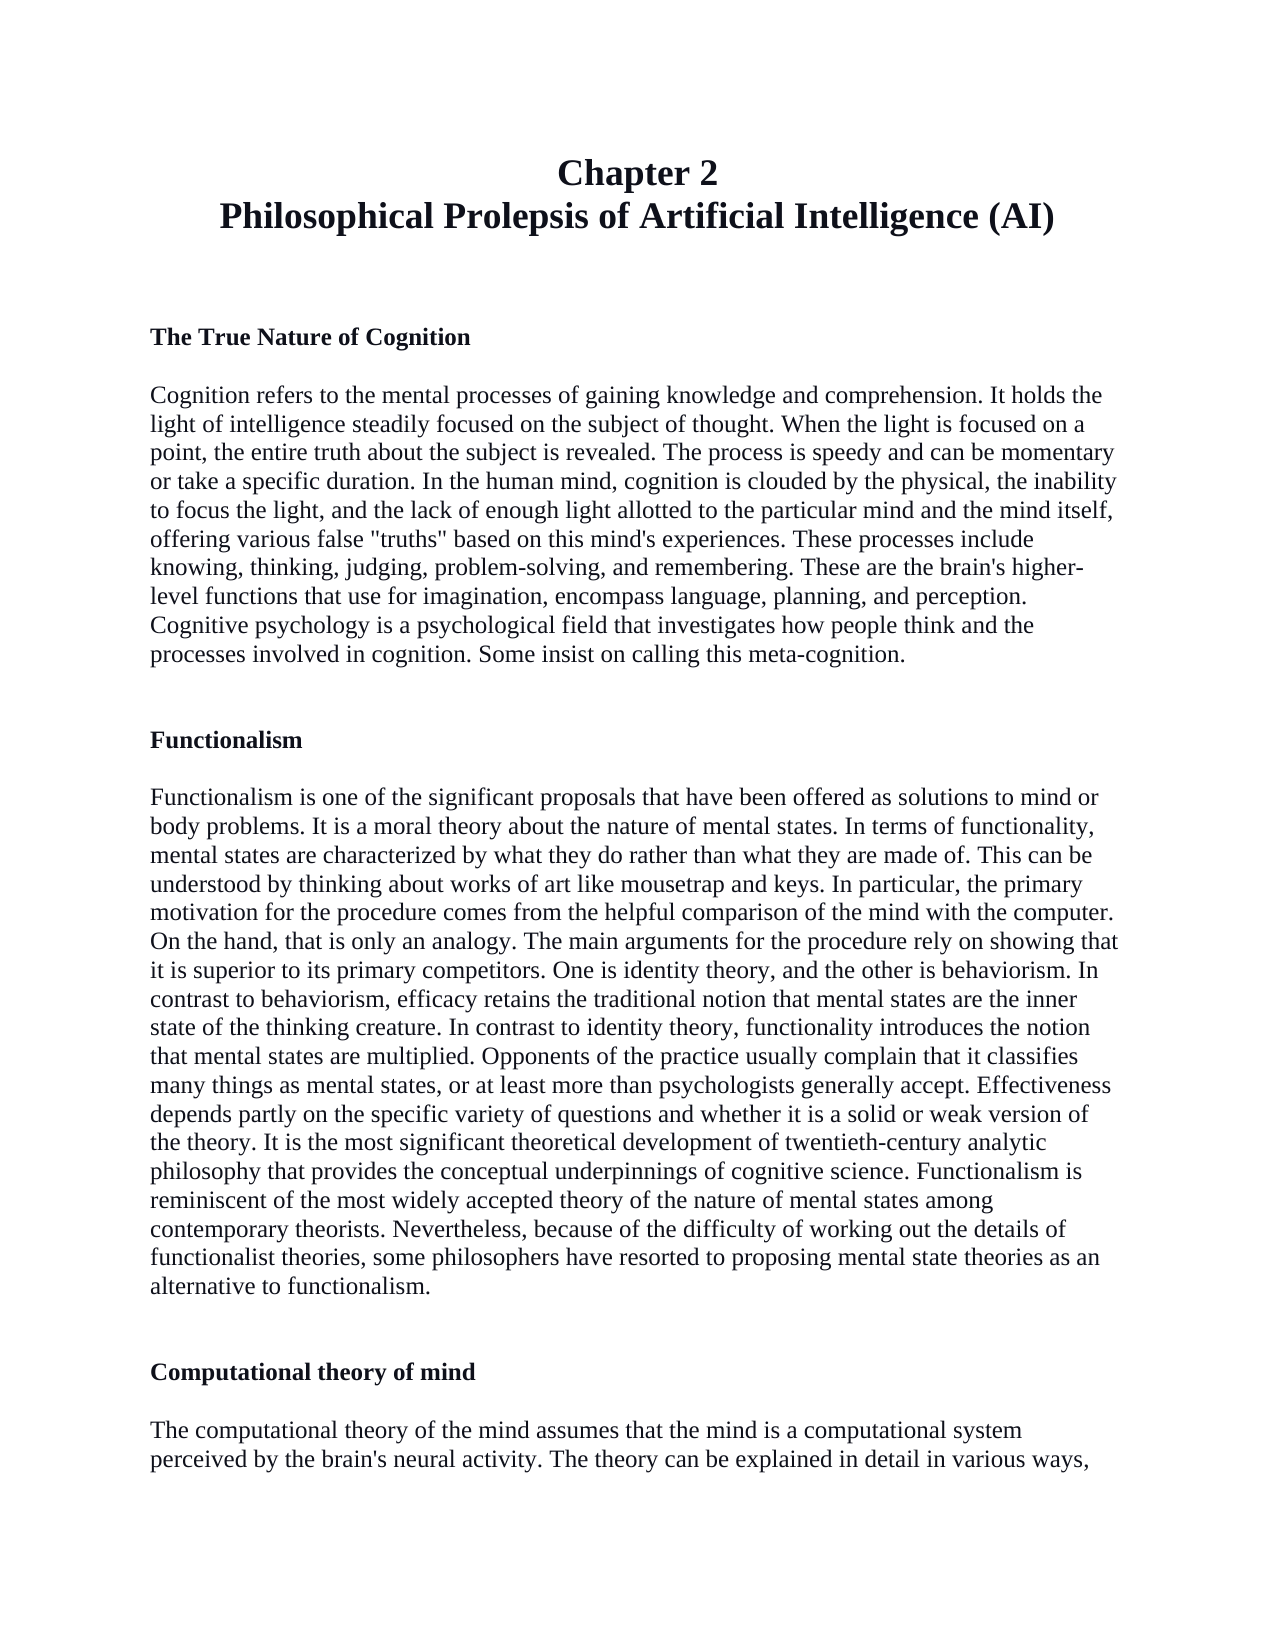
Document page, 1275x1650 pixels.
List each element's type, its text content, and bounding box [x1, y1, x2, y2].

text Philosophical Prolepsis of Artificial Intelligence (AI) [150, 193, 1125, 236]
text Functionalism is one of the significant proposals that have been offered as solutions to mind or body problems. It is a moral theory about the nature of mental states. In terms of functionality, mental states are characterized by what they do rather than what they are made of. This can be understood by thinking about works of art like mousetrap and keys. In particular, the primary motivation for the procedure comes from the helpful comparison of the mind with the computer. On the hand, that is only an analogy. The main arguments for the procedure rely on showing that it is superior to its primary competitors. One is identity theory, and the other is behaviorism. In contrast to behaviorism, efficacy retains the traditional notion that mental states are the inner state of the thinking creature. In contrast to identity theory, functionality introduces the notion that mental states are multiplied. Opponents of the practice usually complain that it classifies many things as mental states, or at least more than psychologists generally accept. Effectiveness depends partly on the specific variety of questions and whether it is a solid or weak version of the theory. It is the most significant theoretical development of twentieth-century analytic philosophy that provides the conceptual underpinnings of cognitive science. Functionalism is reminiscent of the most widely accepted theory of the nature of mental states among contemporary theorists. Nevertheless, because of the difficulty of working out the details of functionalist theories, some philosophers have resorted to proposing mental state theories as an alternative to functionalism. [150, 782, 1125, 1300]
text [150, 1415, 1125, 1472]
text Chapter 2 [150, 150, 1125, 193]
text Functionalism [150, 725, 1125, 754]
text Cognition refers to the mental processes of gaining knowledge and comprehension. It holds the light of intelligence steadily focused on the subject of thought. When the light is focused on a point, the entire truth about the subject is revealed. The process is speedy and can be momentary or take a specific duration. In the human mind, cognition is clouded by the physical, the inability to focus the light, and the lack of enough light allotted to the particular mind and the mind itself, offering various false "truths" based on this mind's experiences. These processes include knowing, thinking, judging, problem-solving, and remembering. These are the brain's higher-level functions that use for imagination, encompass language, planning, and perception. Cognitive psychology is a psychological field that investigates how people think and the processes involved in cognition. Some insist on calling this meta-cognition. [150, 380, 1125, 667]
text Computational theory of mind [150, 1357, 1125, 1386]
text The True Nature of Cognition [150, 322, 1125, 351]
